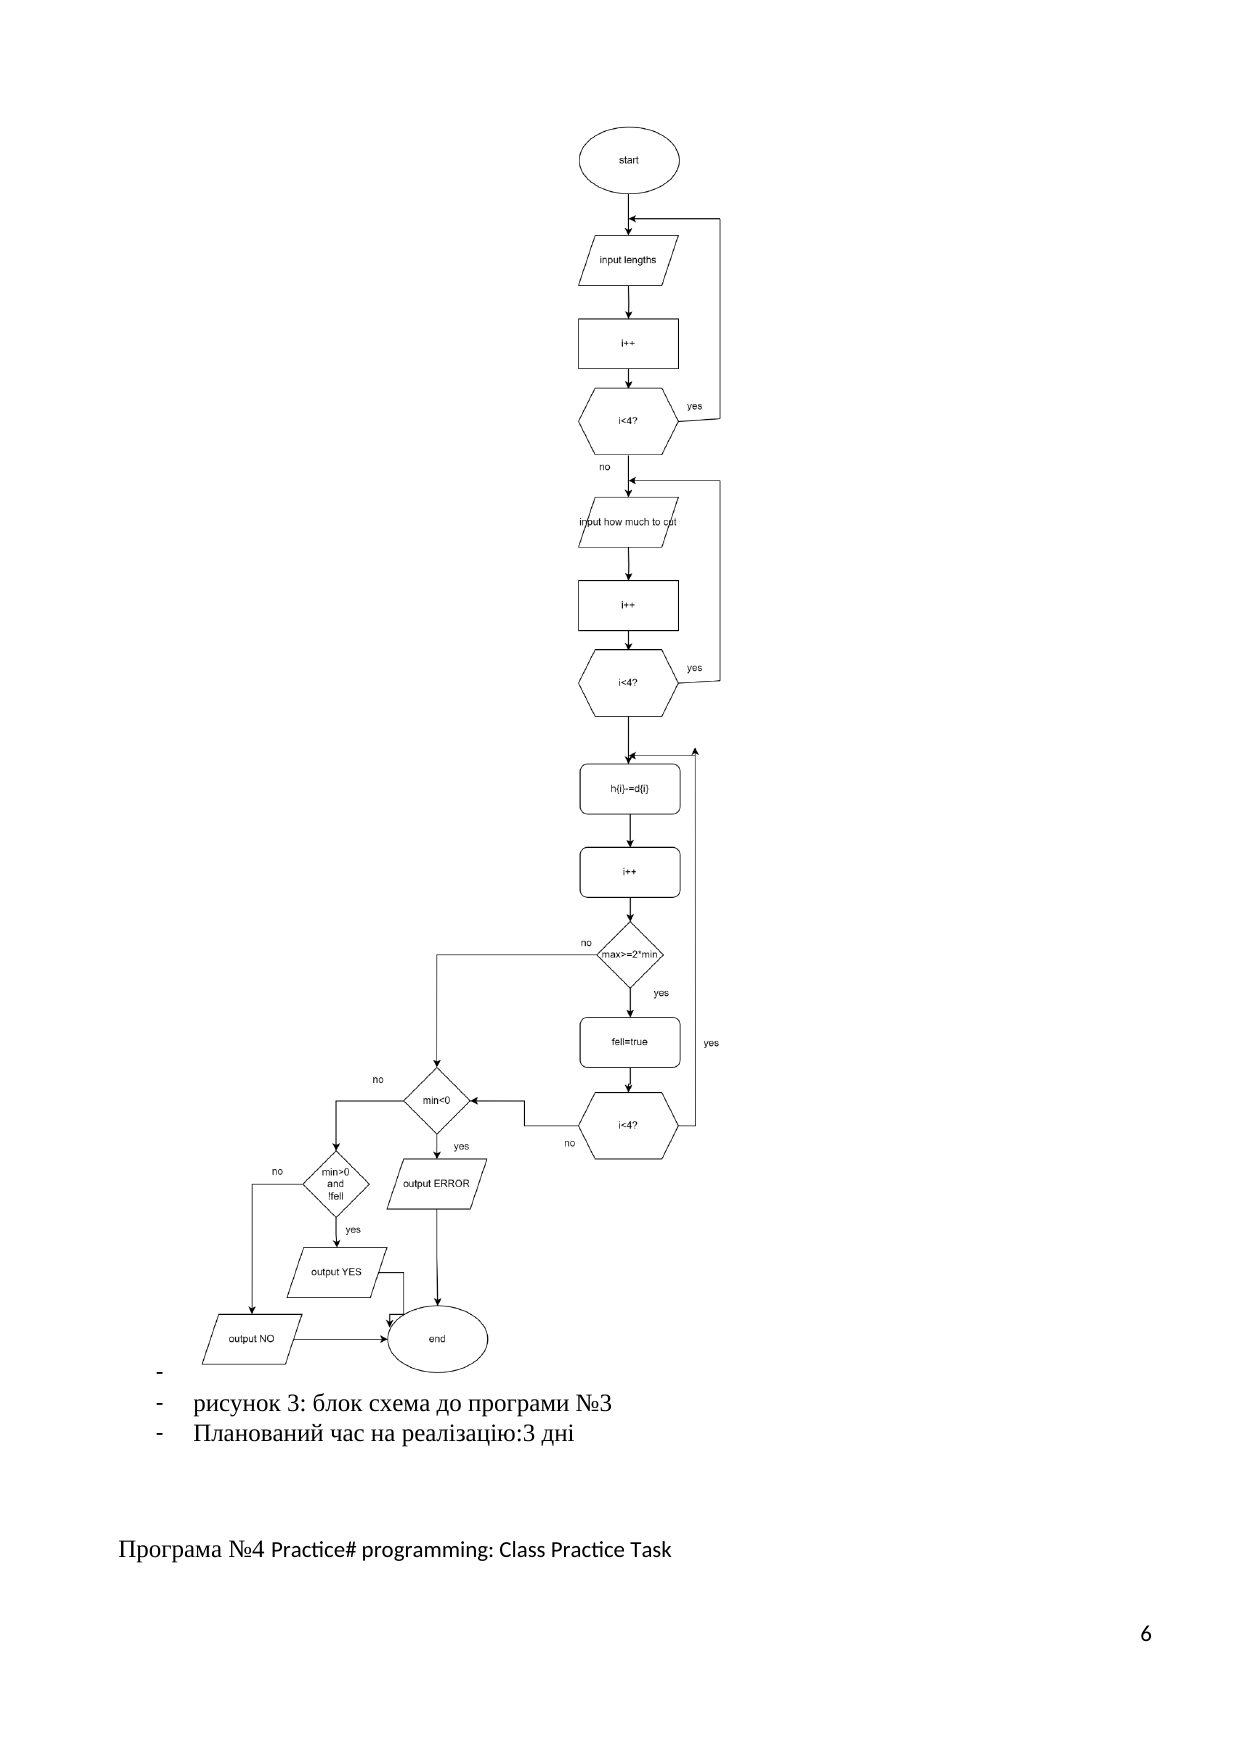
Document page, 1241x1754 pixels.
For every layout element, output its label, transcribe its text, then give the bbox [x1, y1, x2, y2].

list Планований час на реалізацію:3 дні [156, 1417, 1152, 1448]
list рисунок 3: блок схема до програми №3 [156, 1387, 1152, 1417]
text Програма №4 Practice# programming: Class Practice Task [118, 1534, 1152, 1563]
picture [193, 118, 745, 1381]
